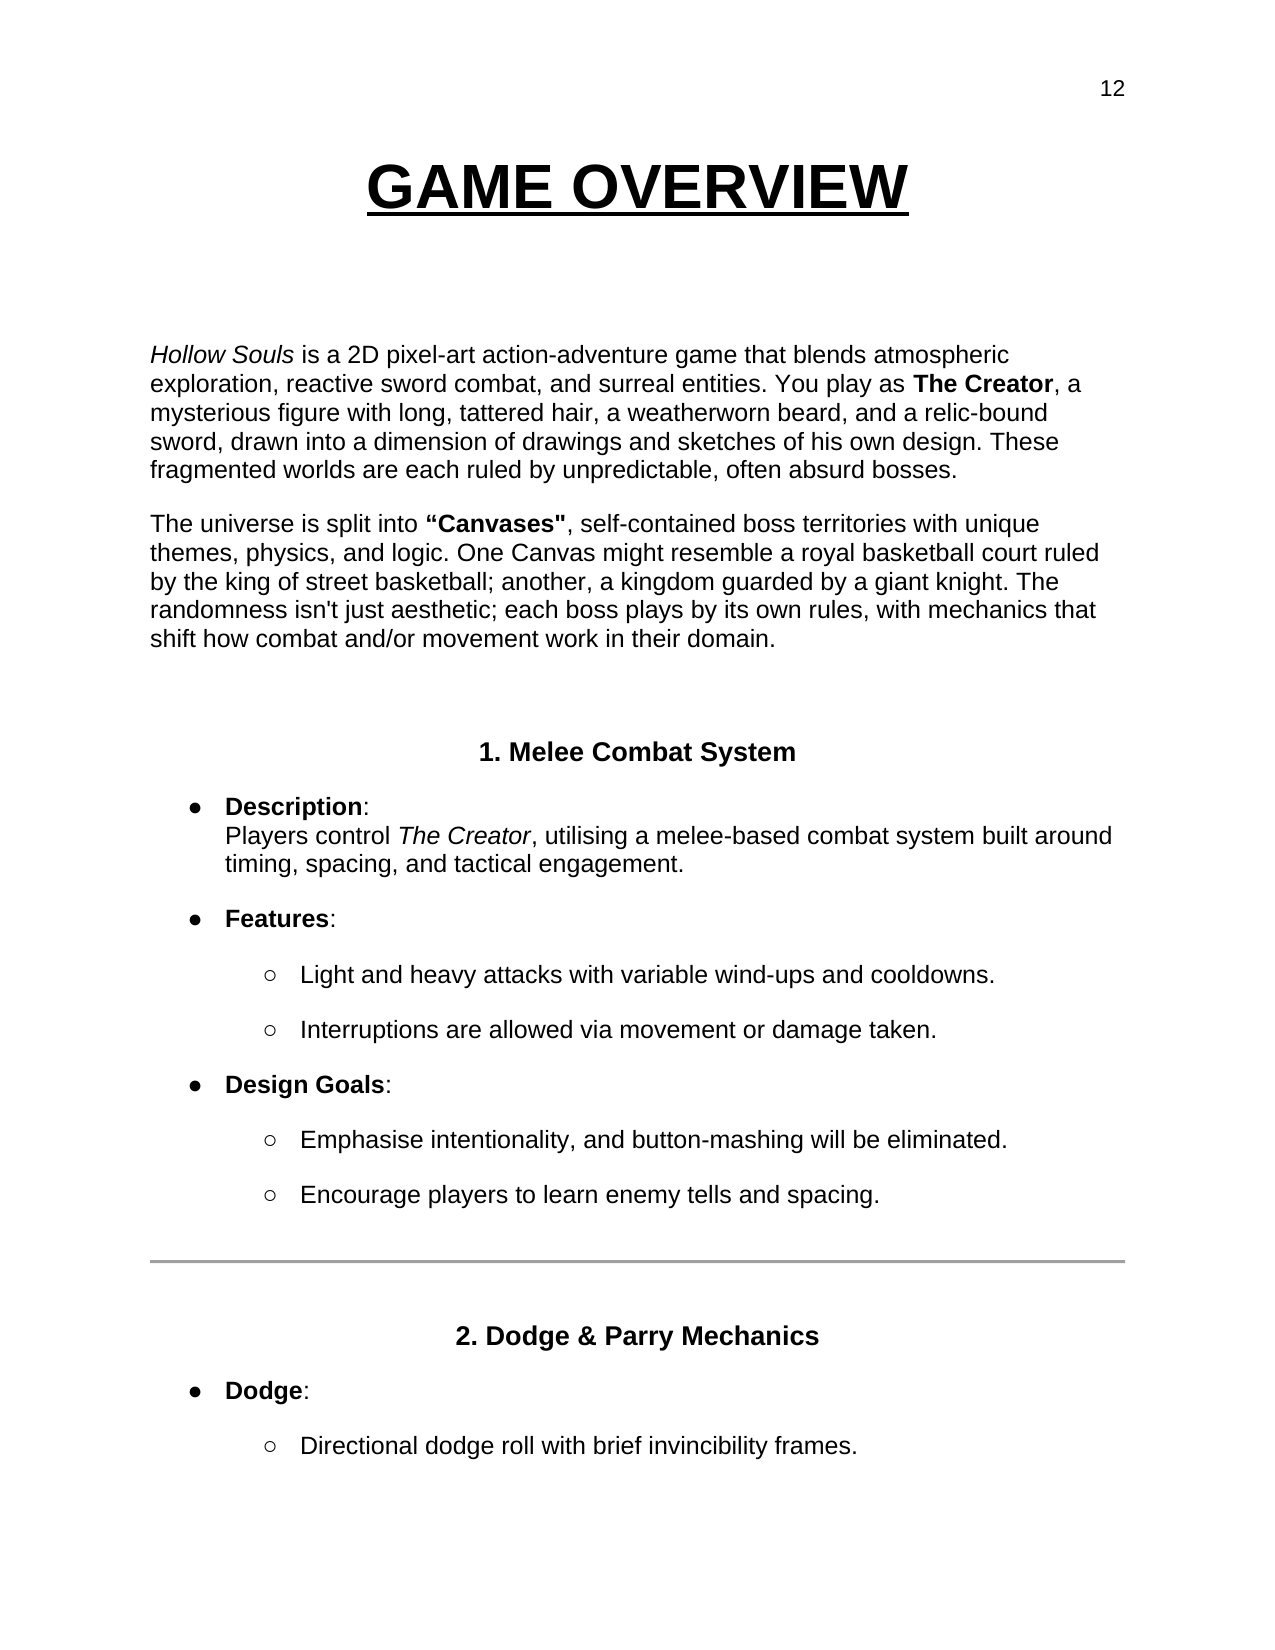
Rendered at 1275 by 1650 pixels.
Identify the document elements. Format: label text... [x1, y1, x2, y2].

list Dodge: [187, 1376, 1125, 1431]
list Interruptions are allowed via movement or damage taken. [262, 1015, 1125, 1070]
subtitle 1. Melee Combat System [150, 736, 1125, 767]
list Design Goals: [187, 1070, 1125, 1125]
text GAME OVERVIEW [150, 150, 1125, 222]
list Features: [187, 904, 1125, 959]
text Hollow Souls is a 2D pixel-art action-adventure game that blends atmospheric exploration, reactive sword combat, and surreal entities. You play as The Creator, a mysterious figure with long, tattered hair, a weatherworn beard, and a relic-bound sword, drawn into a dimension of drawings and sketches of his own design. These fragmented worlds are each ruled by unpredictable, often absurd bosses. [150, 340, 1125, 484]
list Emphasise intentionality, and button-mashing will be eliminated. [262, 1125, 1125, 1180]
list Directional dodge roll with brief invincibility frames. [262, 1431, 1125, 1486]
list Light and heavy attacks with variable wind-ups and cooldowns. [262, 959, 1125, 1015]
list Description: Players control The Creator, utilising a melee-based combat system built around timing, spacing, and tactical engagement. [187, 792, 1125, 904]
subtitle 2. Dodge & Parry Mechanics [150, 1319, 1125, 1351]
text The universe is split into “Canvases", self-contained boss territories with unique themes, physics, and logic. One Canvas might resemble a royal basketball court ruled by the king of street basketball; another, a kingdom guarded by a giant knight. The randomness isn't just aesthetic; each boss plays by its own rules, with mechanics that shift how combat and/or movement work in their domain. [150, 509, 1125, 653]
list Encourage players to learn enemy tells and spacing. [262, 1180, 1125, 1235]
